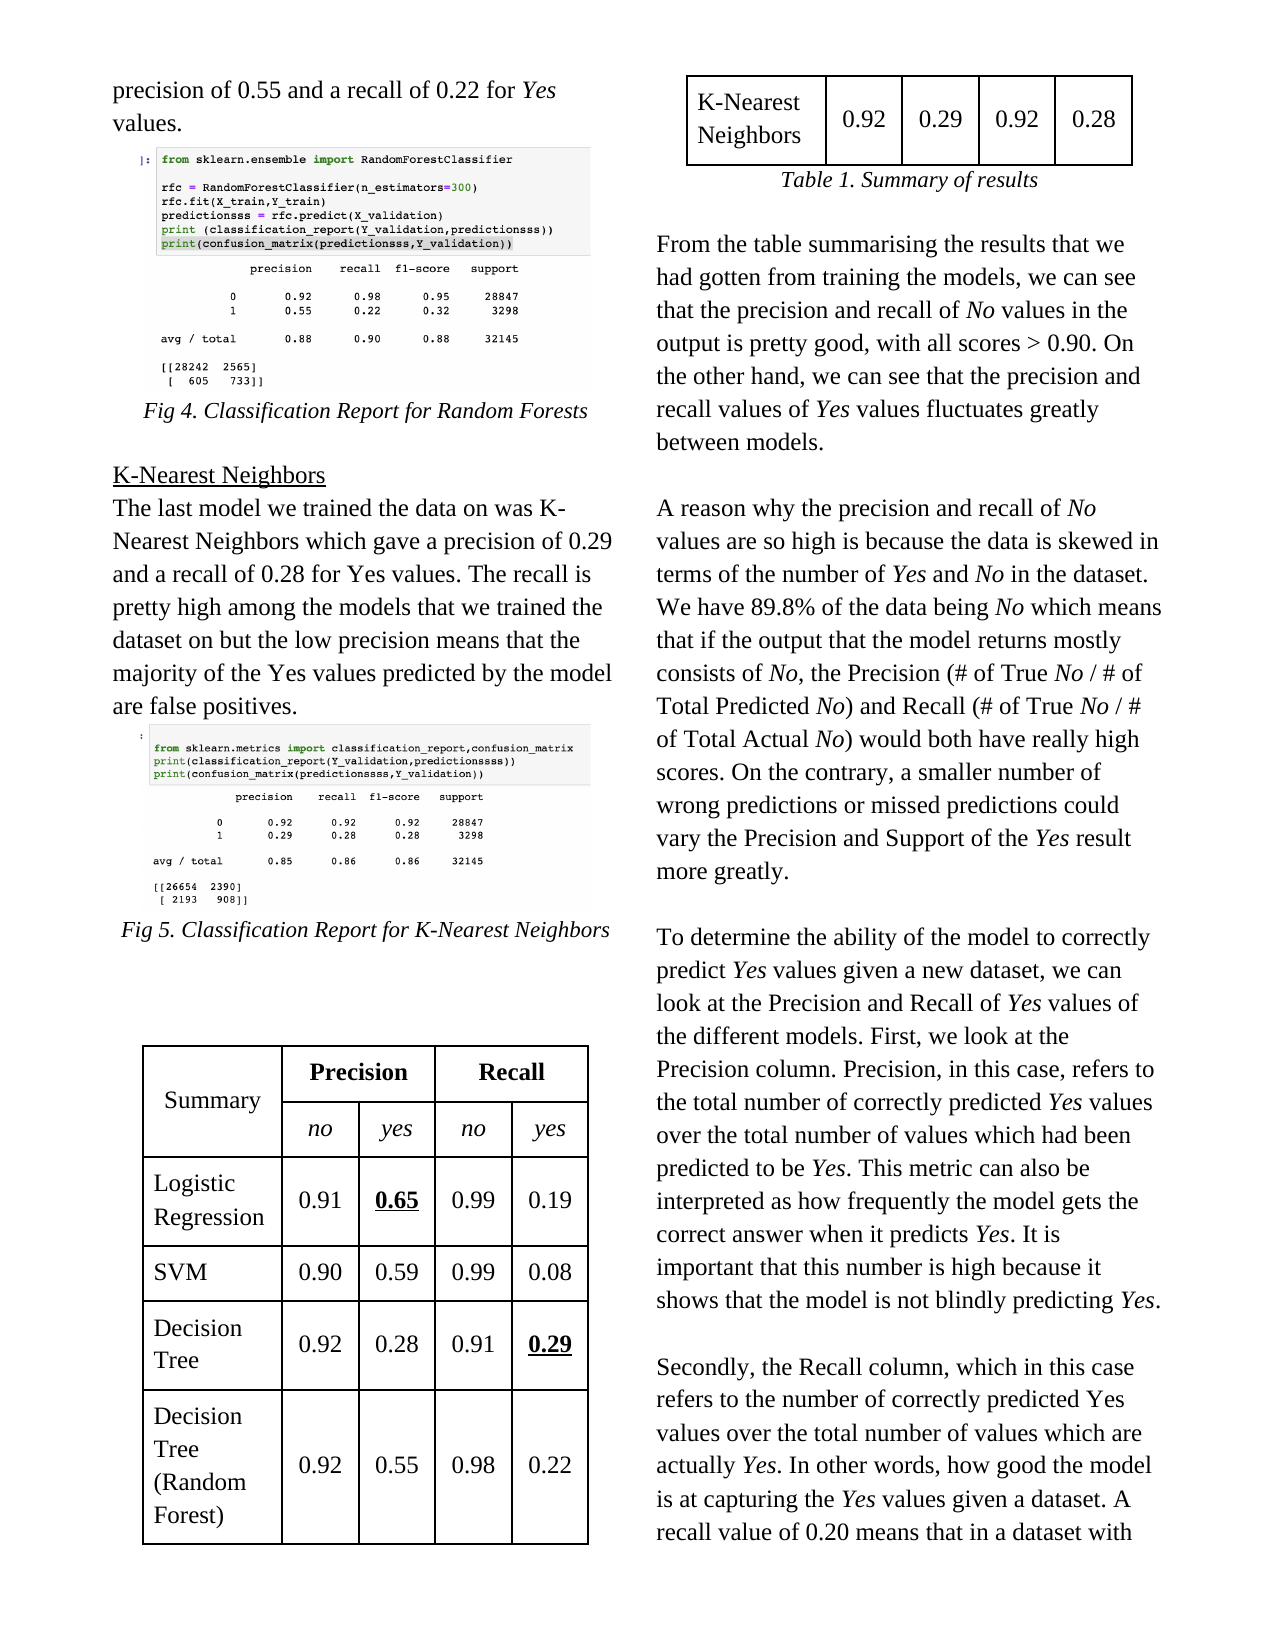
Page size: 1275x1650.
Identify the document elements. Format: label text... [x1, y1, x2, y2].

text Table 1. Summary of results [656, 166, 1162, 192]
picture [140, 141, 591, 394]
table_cell 0.91 [283, 1158, 358, 1244]
table_cell Decision Tree [144, 1302, 281, 1389]
table_cell 0.19 [513, 1158, 587, 1244]
table_header Summary [144, 1047, 281, 1156]
text From the table summarising the results that we had gotten from training the models, we can see that the precision and recall of No values in the output is pretty good, with all scores > 0.90. On the other hand, we can see that the precision and recall values of Yes values fluctuates greatly between models. [656, 229, 1162, 456]
table_cell 0.65 [360, 1158, 434, 1244]
table_cell Decision Tree (Random Forest) [144, 1391, 281, 1543]
table_header Recall [436, 1047, 587, 1101]
table_cell 0.29 [903, 77, 978, 163]
table_cell 0.90 [283, 1247, 358, 1300]
text To determine the ability of the model to correctly predict Yes values given a new dataset, we can look at the Precision and Recall of Yes values of the different models. First, we look at the Precision column. Precision, in this case, refers to the total number of correctly predicted Yes values over the total number of values which had been predicted to be Yes. This metric can also be interpreted as how frequently the model gets the correct answer when it predicts Yes. It is important that this number is high because it shows that the model is not blindly predicting Yes. [656, 922, 1162, 1314]
table_cell 0.92 [827, 77, 901, 163]
picture [140, 724, 591, 912]
text Fig 4. Classification Report for Random Forests [112, 397, 619, 423]
table_cell 0.28 [1056, 77, 1131, 163]
table_cell 0.22 [513, 1391, 587, 1543]
table_cell yes [360, 1103, 434, 1156]
table_cell 0.28 [360, 1302, 434, 1389]
table_cell yes [513, 1103, 587, 1156]
table_cell 0.99 [436, 1247, 511, 1300]
text The last model we trained the data on was K-Nearest Neighbors which gave a precision of 0.29 and a recall of 0.28 for Yes values. The recall is pretty high among the models that we trained the dataset on but the low precision means that the majority of the Yes values predicted by the model are false positives. [112, 493, 619, 720]
table_cell K-Nearest Neighbors [688, 77, 825, 163]
table_cell Logistic Regression [144, 1158, 281, 1244]
table_cell 0.99 [436, 1158, 511, 1244]
table_cell 0.08 [513, 1247, 587, 1300]
table_cell 0.92 [283, 1302, 358, 1389]
text Fig 5. Classification Report for K-Nearest Neighbors [112, 916, 619, 942]
text K-Nearest Neighbors [112, 460, 619, 489]
text A reason why the precision and recall of No values are so high is because the data is skewed in terms of the number of Yes and No in the dataset. We have 89.8% of the data being No which means that if the output that the model returns mostly consists of No, the Precision (# of True No / # of Total Predicted No) and Recall (# of True No / # of Total Actual No) would both have really high scores. On the contrary, a smaller number of wrong predictions or missed predictions could vary the Precision and Support of the Yes result more greatly. [656, 493, 1162, 885]
table_cell 0.55 [360, 1391, 434, 1543]
table_cell 0.59 [360, 1247, 434, 1300]
table_cell SVM [144, 1247, 281, 1300]
table_cell no [283, 1103, 358, 1156]
table_cell 0.92 [283, 1391, 358, 1543]
table_header Precision [283, 1047, 434, 1101]
table_cell 0.98 [436, 1391, 511, 1543]
table_cell 0.92 [980, 77, 1054, 163]
table_cell no [436, 1103, 511, 1156]
table_cell 0.29 [513, 1302, 587, 1389]
table_cell 0.91 [436, 1302, 511, 1389]
